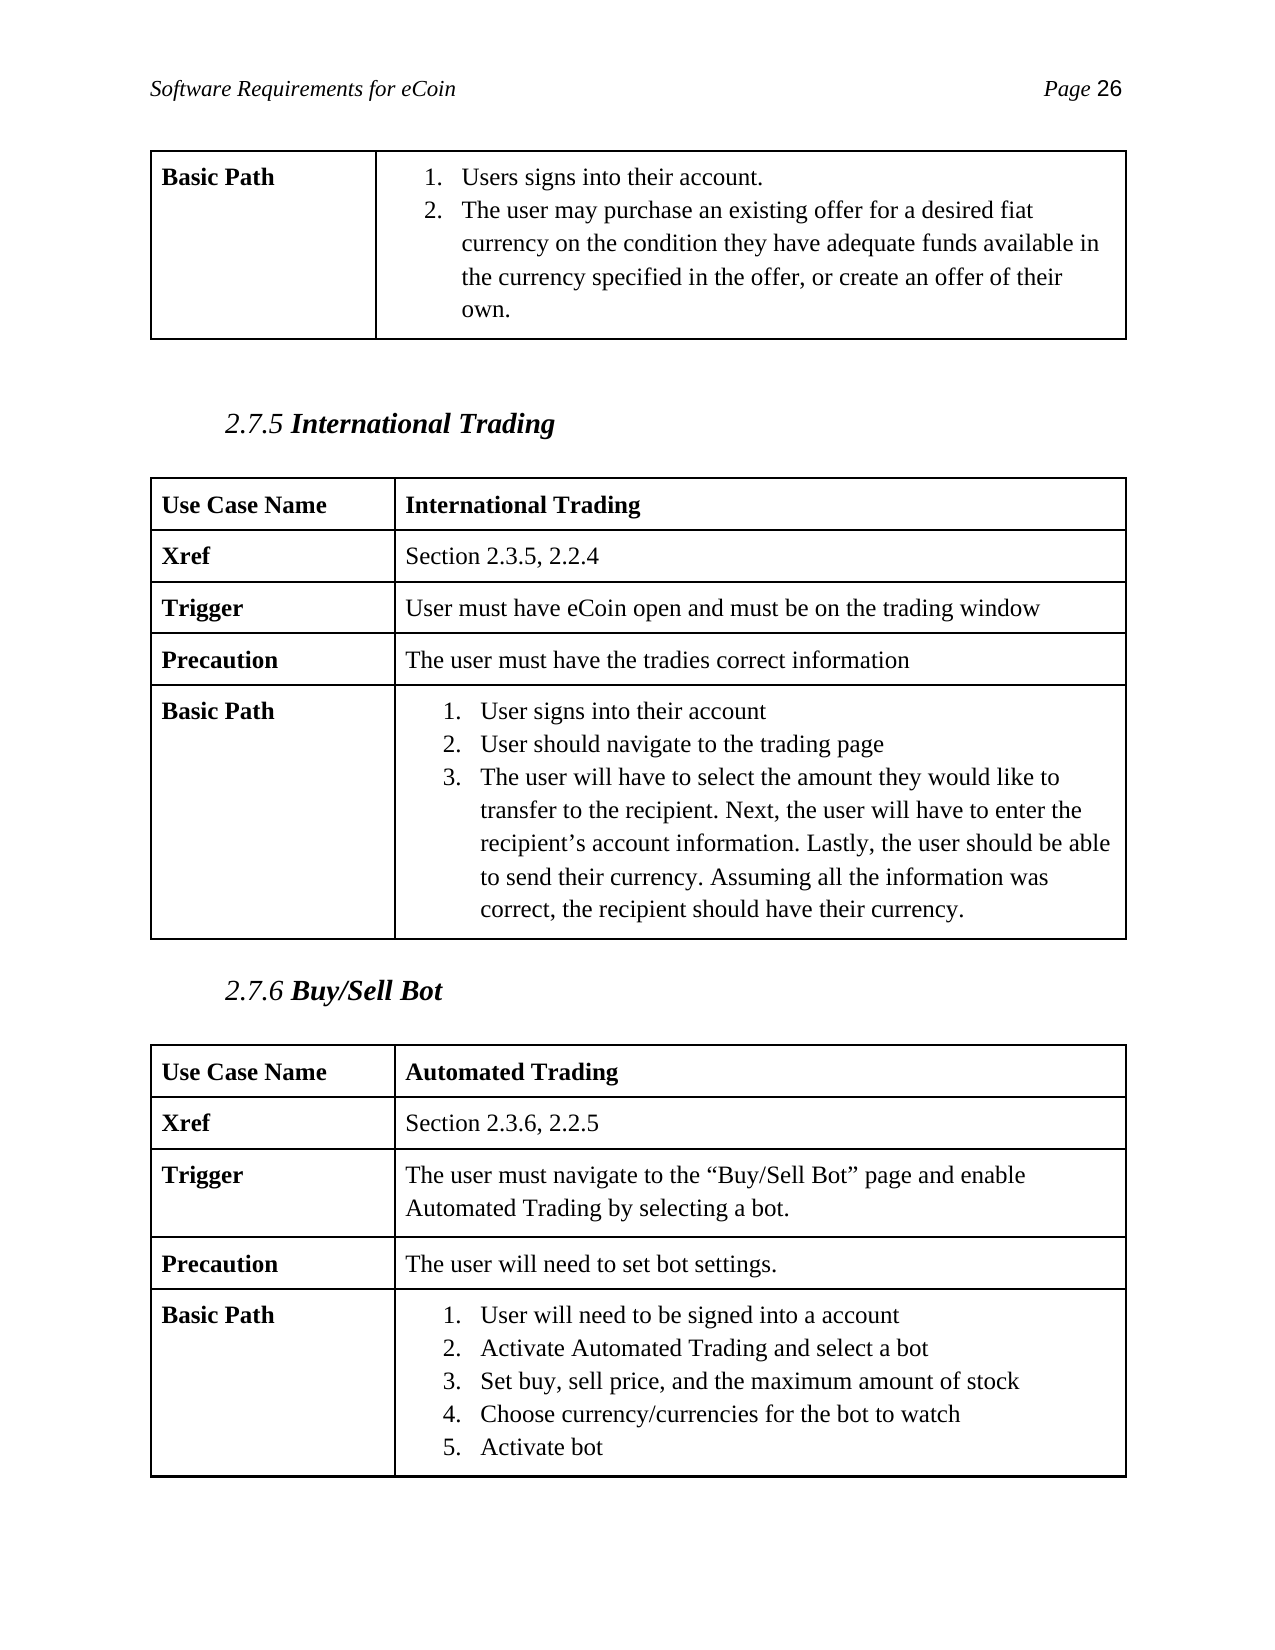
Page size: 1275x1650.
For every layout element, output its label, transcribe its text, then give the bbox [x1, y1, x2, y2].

table_cell Xref [152, 531, 394, 581]
table_cell The user must navigate to the “Buy/Sell Bot” page and enable Automated Trading by selecting a bot. [396, 1150, 1125, 1236]
table_header Automated Trading [396, 1046, 1125, 1096]
table_header Use Case Name [152, 479, 394, 529]
subtitle 2.7.5 International Trading [150, 406, 1125, 439]
table_cell Section 2.3.5, 2.2.4 [396, 531, 1125, 581]
table_cell Basic Path [152, 686, 394, 938]
table_cell Precaution [152, 634, 394, 684]
table_cell User will need to be signed into a account Activate Automated Trading and select a bot Set buy, sell price, and the maximum amount of stock Choose currency/currencies for the bot to watch Activate bot [396, 1290, 1125, 1475]
table_cell The user must have the tradies correct information [396, 634, 1125, 684]
table_header Use Case Name [152, 1046, 394, 1096]
table_cell Trigger [152, 583, 394, 632]
table_cell The user will need to set bot settings. [396, 1238, 1125, 1288]
subtitle 2.7.6 Buy/Sell Bot [150, 973, 1125, 1006]
table_cell Section 2.3.6, 2.2.5 [396, 1098, 1125, 1148]
table_cell Users signs into their account. The user may purchase an existing offer for a desired fiat currency on the condition they have adequate funds available in the currency specified in the offer, or create an offer of their own. [377, 152, 1125, 338]
table_cell Trigger [152, 1150, 394, 1236]
table_cell Basic Path [152, 152, 375, 338]
table_cell Xref [152, 1098, 394, 1148]
table_cell Precaution [152, 1238, 394, 1288]
table_cell User signs into their account User should navigate to the trading page The user will have to select the amount they would like to transfer to the recipient. Next, the user will have to enter the recipient’s account information. Lastly, the user should be able to send their currency. Assuming all the information was correct, the recipient should have their currency. [396, 686, 1125, 938]
table_cell User must have eCoin open and must be on the trading window [396, 583, 1125, 632]
table_cell Basic Path [152, 1290, 394, 1475]
table_header International Trading [396, 479, 1125, 529]
